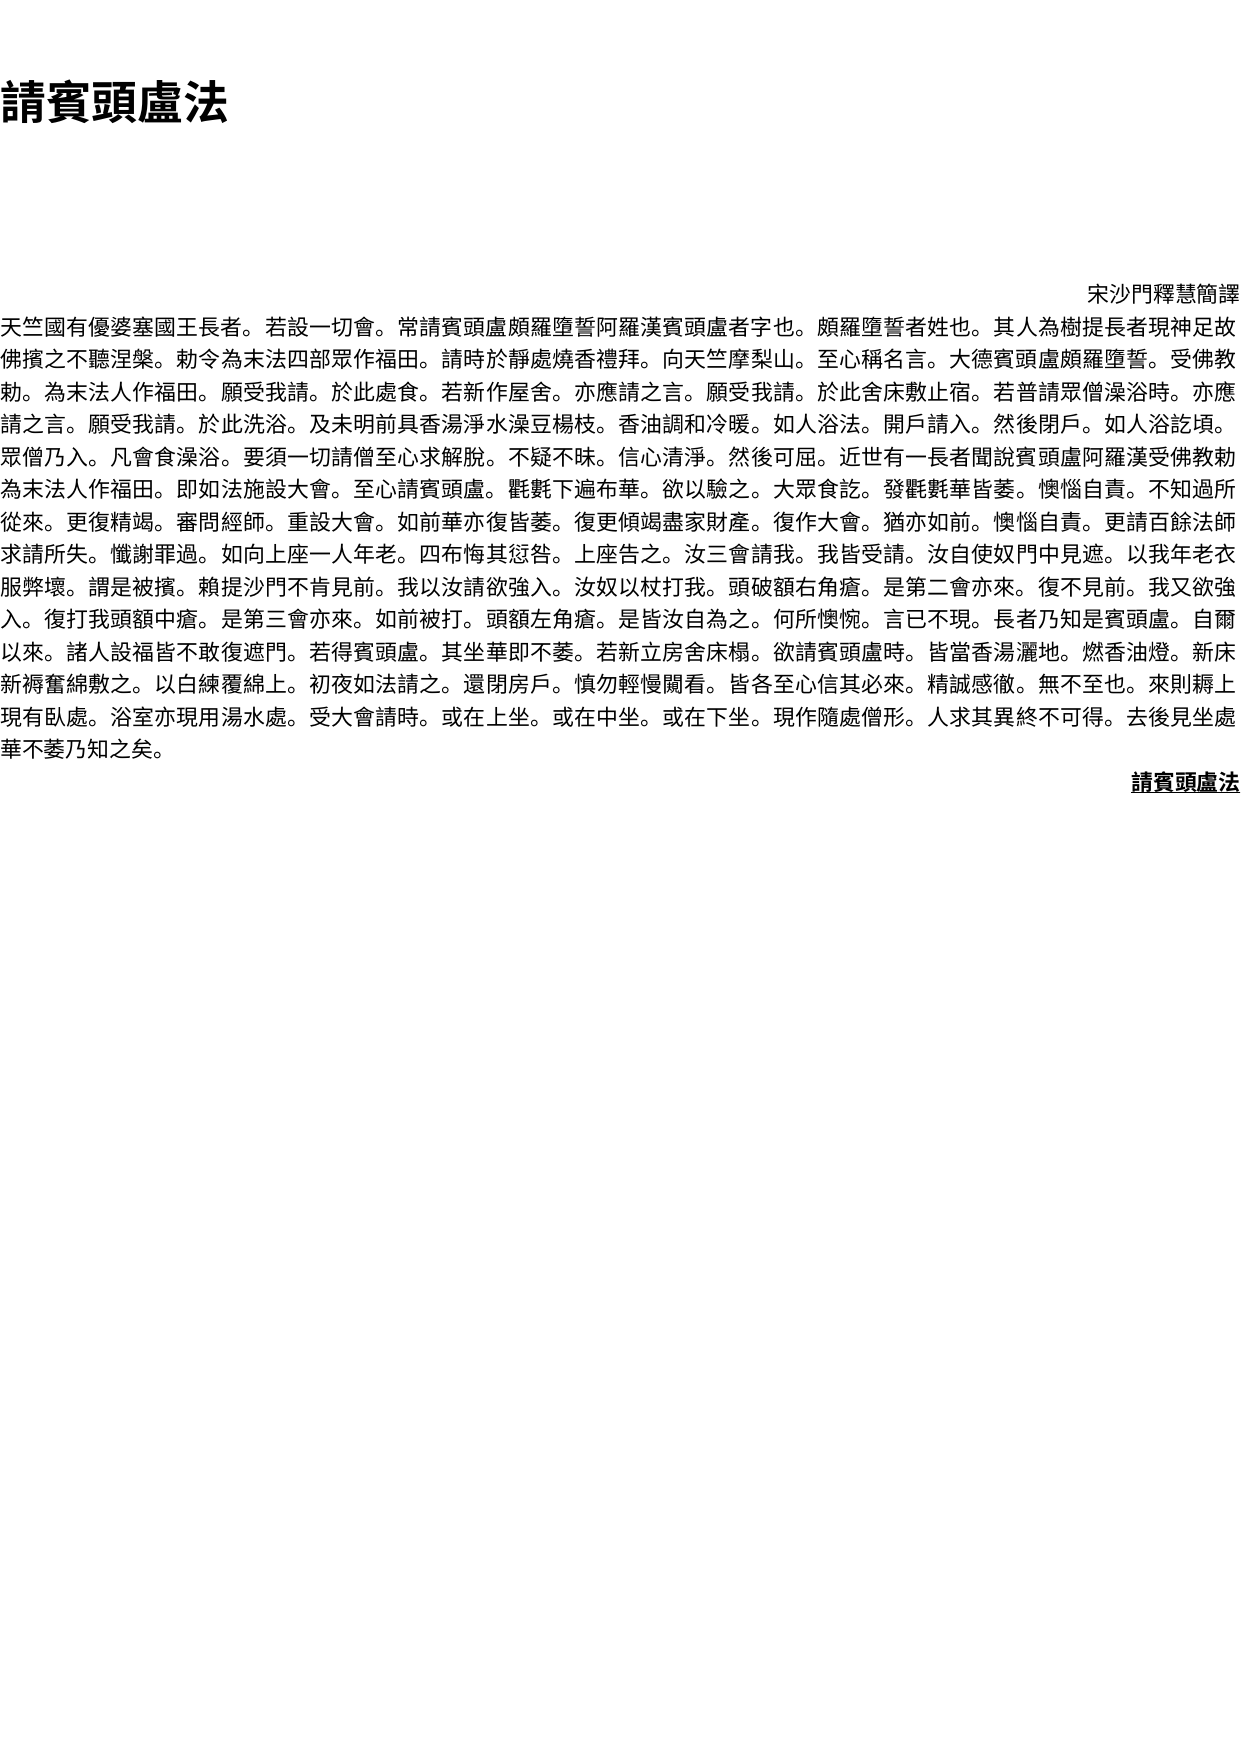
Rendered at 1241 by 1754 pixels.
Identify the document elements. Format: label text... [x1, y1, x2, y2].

text 宋沙門釋慧簡譯 [0, 277, 1240, 309]
subtitle 請賓頭盧法 [0, 51, 1240, 149]
text 天竺國有優婆塞國王長者。若設一切會。常請賓頭盧頗羅墮誓阿羅漢賓頭盧者字也。頗羅墮誓者姓也。其人為樹提長者現神足故。佛擯之不聽涅槃。勅令為末法四部眾作福田。請時於靜處燒香禮拜。向天竺摩梨山。至心稱名言。大德賓頭盧頗羅墮誓。受佛教勅。為末法人作福田。願受我請。於此處食。若新作屋舍。亦應請之言。願受我請。於此舍床敷止宿。若普請眾僧澡浴時。亦應請之言。願受我請。於此洗浴。及未明前具香湯淨水澡豆楊枝。香油調和冷暖。如人浴法。開戶請入。然後閉戶。如人浴訖頃。眾僧乃入。凡會食澡浴。要須一切請僧至心求解脫。不疑不昧。信心清淨。然後可屈。近世有一長者聞說賓頭盧阿羅漢受佛教勅為末法人作福田。即如法施設大會。至心請賓頭盧。氍氀下遍布華。欲以驗之。大眾食訖。發氍氀華皆萎。懊惱自責。不知過所從來。更復精竭。審問經師。重設大會。如前華亦復皆萎。復更傾竭盡家財產。復作大會。猶亦如前。懊惱自責。更請百餘法師。求請所失。懺謝罪過。如向上座一人年老。四布悔其愆咎。上座告之。汝三會請我。我皆受請。汝自使奴門中見遮。以我年老衣服弊壞。謂是被擯。賴提沙門不肯見前。我以汝請欲強入。汝奴以杖打我。頭破額右角瘡。是第二會亦來。復不見前。我又欲強入。復打我頭額中瘡。是第三會亦來。如前被打。頭額左角瘡。是皆汝自為之。何所懊惋。言已不現。長者乃知是賓頭盧。自爾以來。諸人設福皆不敢復遮門。若得賓頭盧。其坐華即不萎。若新立房舍床榻。欲請賓頭盧時。皆當香湯灑地。燃香油燈。新床新褥奮綿敷之。以白練覆綿上。初夜如法請之。還閉房戶。慎勿輕慢闚看。皆各至心信其必來。精誠感徹。無不至也。來則耨上現有臥處。浴室亦現用湯水處。受大會請時。或在上坐。或在中坐。或在下坐。現作隨處僧形。人求其異終不可得。去後見坐處華不萎乃知之矣。 [0, 309, 1240, 764]
text 請賓頭盧法 [0, 764, 1240, 797]
